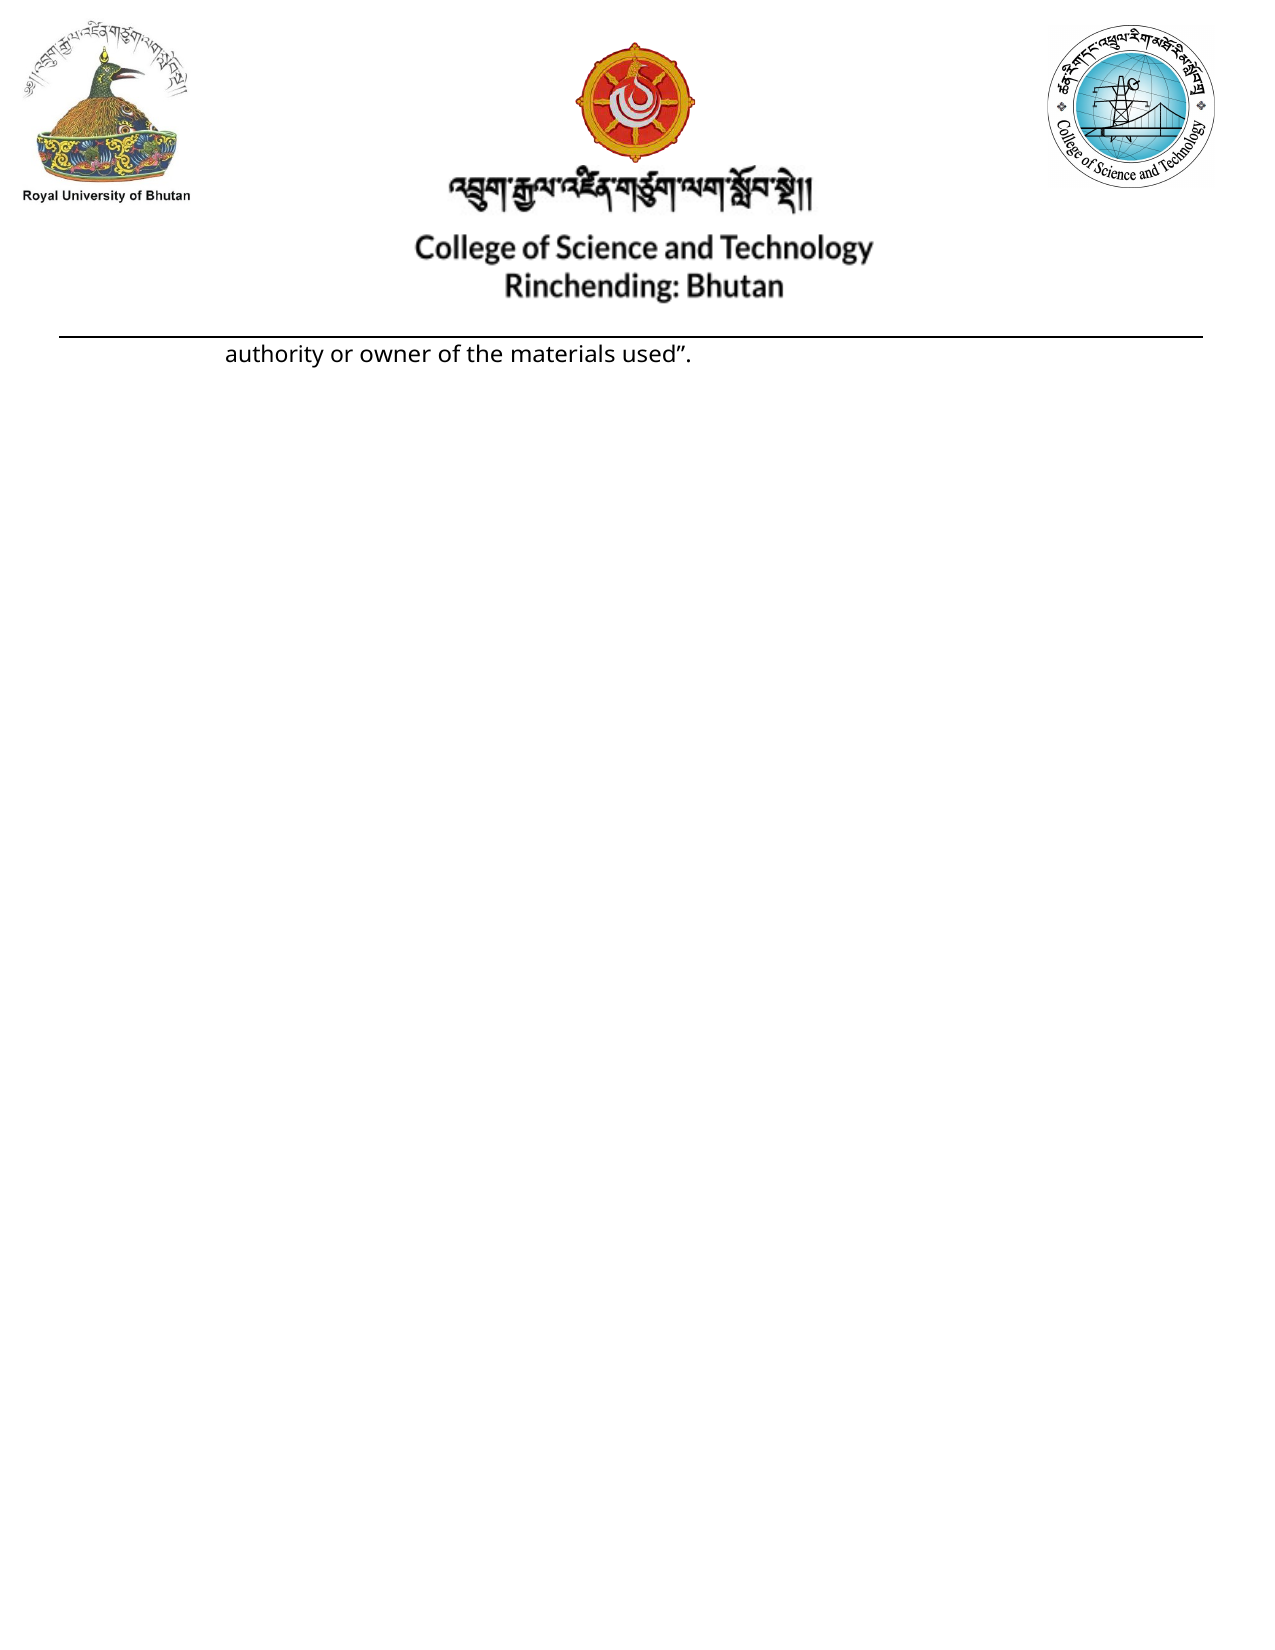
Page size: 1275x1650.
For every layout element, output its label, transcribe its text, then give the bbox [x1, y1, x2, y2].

picture [1047, 25, 1215, 188]
list use of any material without prior permission of copyright from appropriate authority or owner of the materials used”. [189, 337, 1078, 369]
picture [575, 42, 696, 163]
picture [321, 165, 968, 312]
picture [21, 18, 191, 205]
